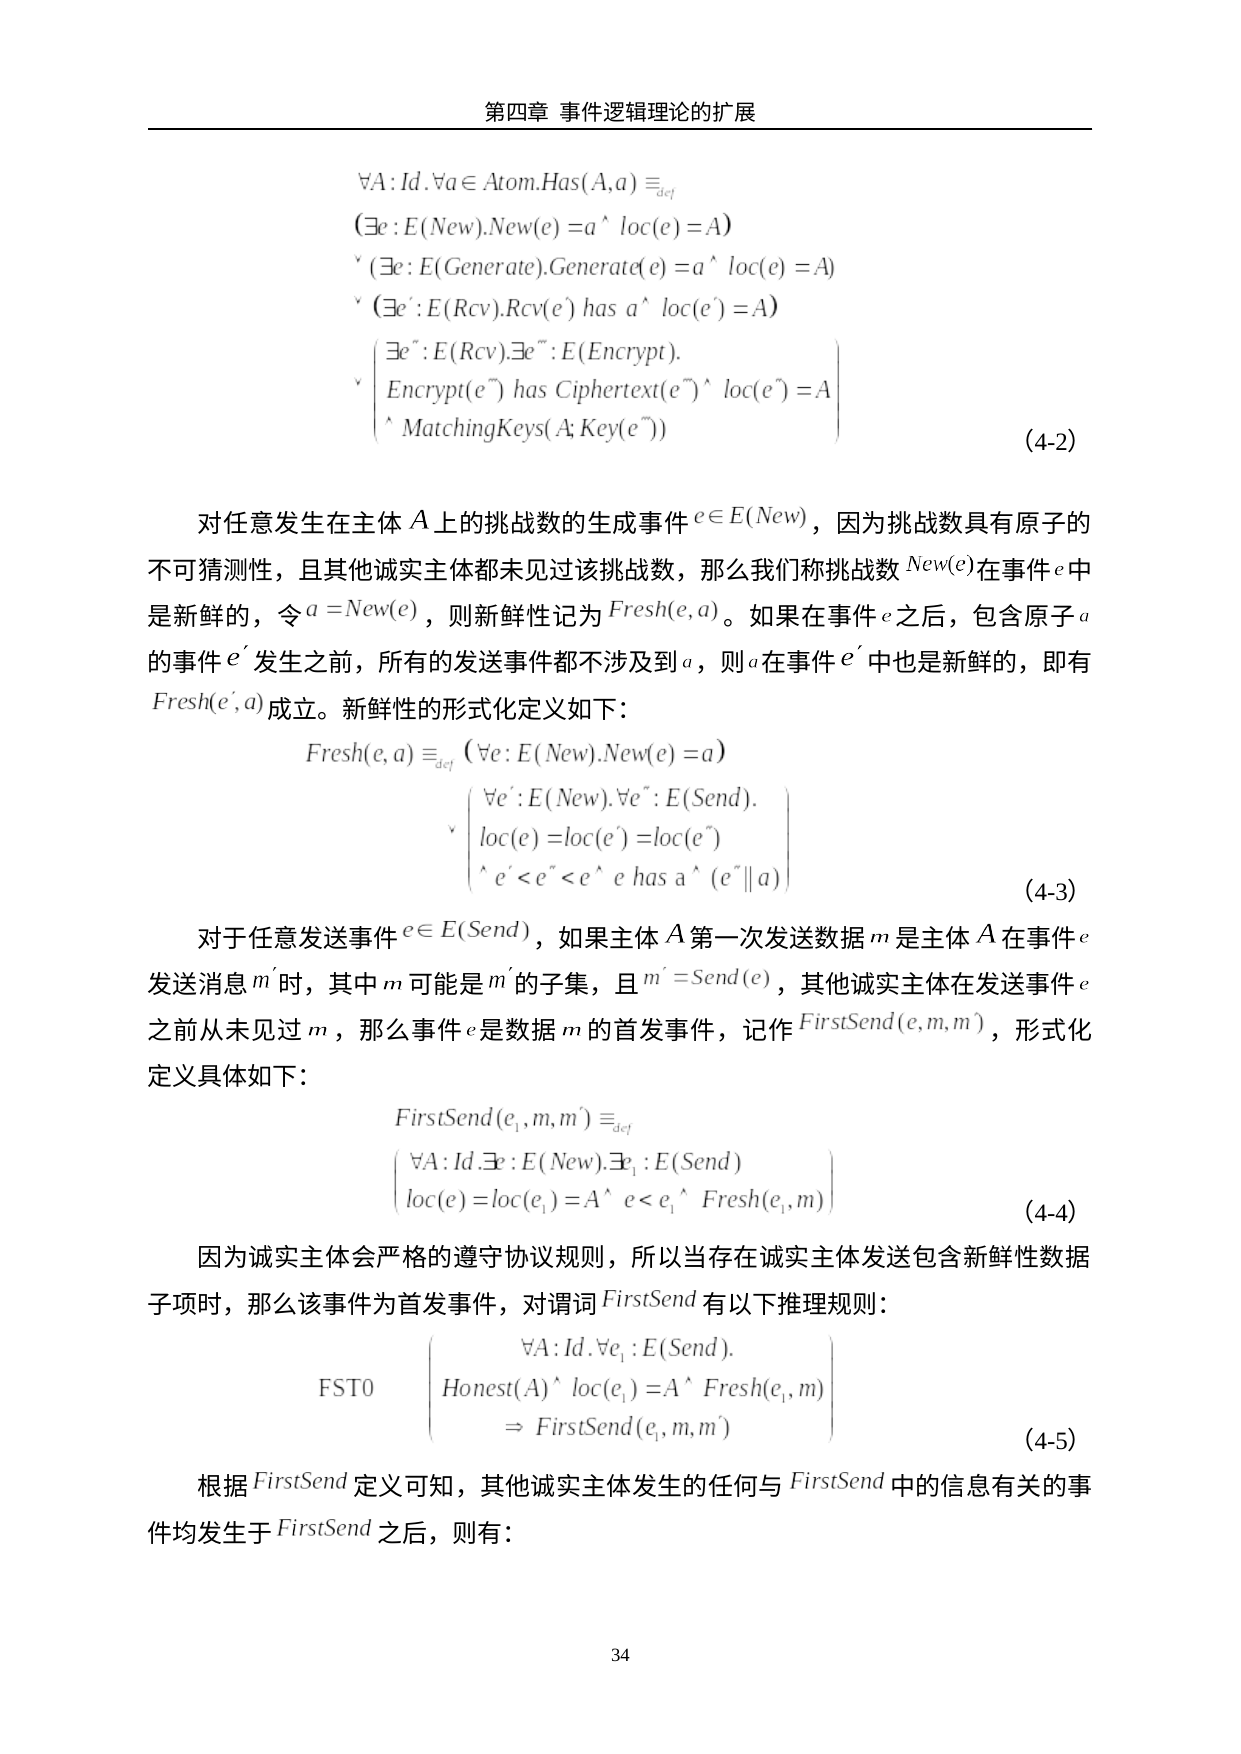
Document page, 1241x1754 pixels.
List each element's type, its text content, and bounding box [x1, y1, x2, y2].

text 对于任意发送事件，如果主体第一次发送数据是主体在事件发送消息时，其中可能是的子集，且，其他诚实主体在发送事件之前从未见过，那么事件是数据的首发事件，记作，形式化定义具体如下： [148, 917, 1092, 1092]
text 对任意发生在主体上的挑战数的生成事件，因为挑战数具有原子的不可猜测性，且其他诚实主体都未见过该挑战数，那么我们称挑战数在事件中是新鲜的，令，则新鲜性记为。如果在事件之后，包含原子的事件发生之前，所有的发送事件都不涉及到，则在事件中也是新鲜的，即有成立。新鲜性的形式化定义如下： [148, 503, 1092, 725]
text 根据定义可知，其他诚实主体发生的任何与中的信息有关的事件均发生于之后，则有： [148, 1466, 1092, 1549]
text 因为诚实主体会严格的遵守协议规则，所以当存在诚实主体发送包含新鲜性数据子项时，那么该事件为首发事件，对谓词有以下推理规则： [148, 1238, 1092, 1320]
text （4-2） [198, 165, 1092, 458]
text （4-4） [148, 1101, 1092, 1229]
text （4-5） [148, 1329, 1092, 1457]
text （4-3） [148, 734, 1092, 908]
